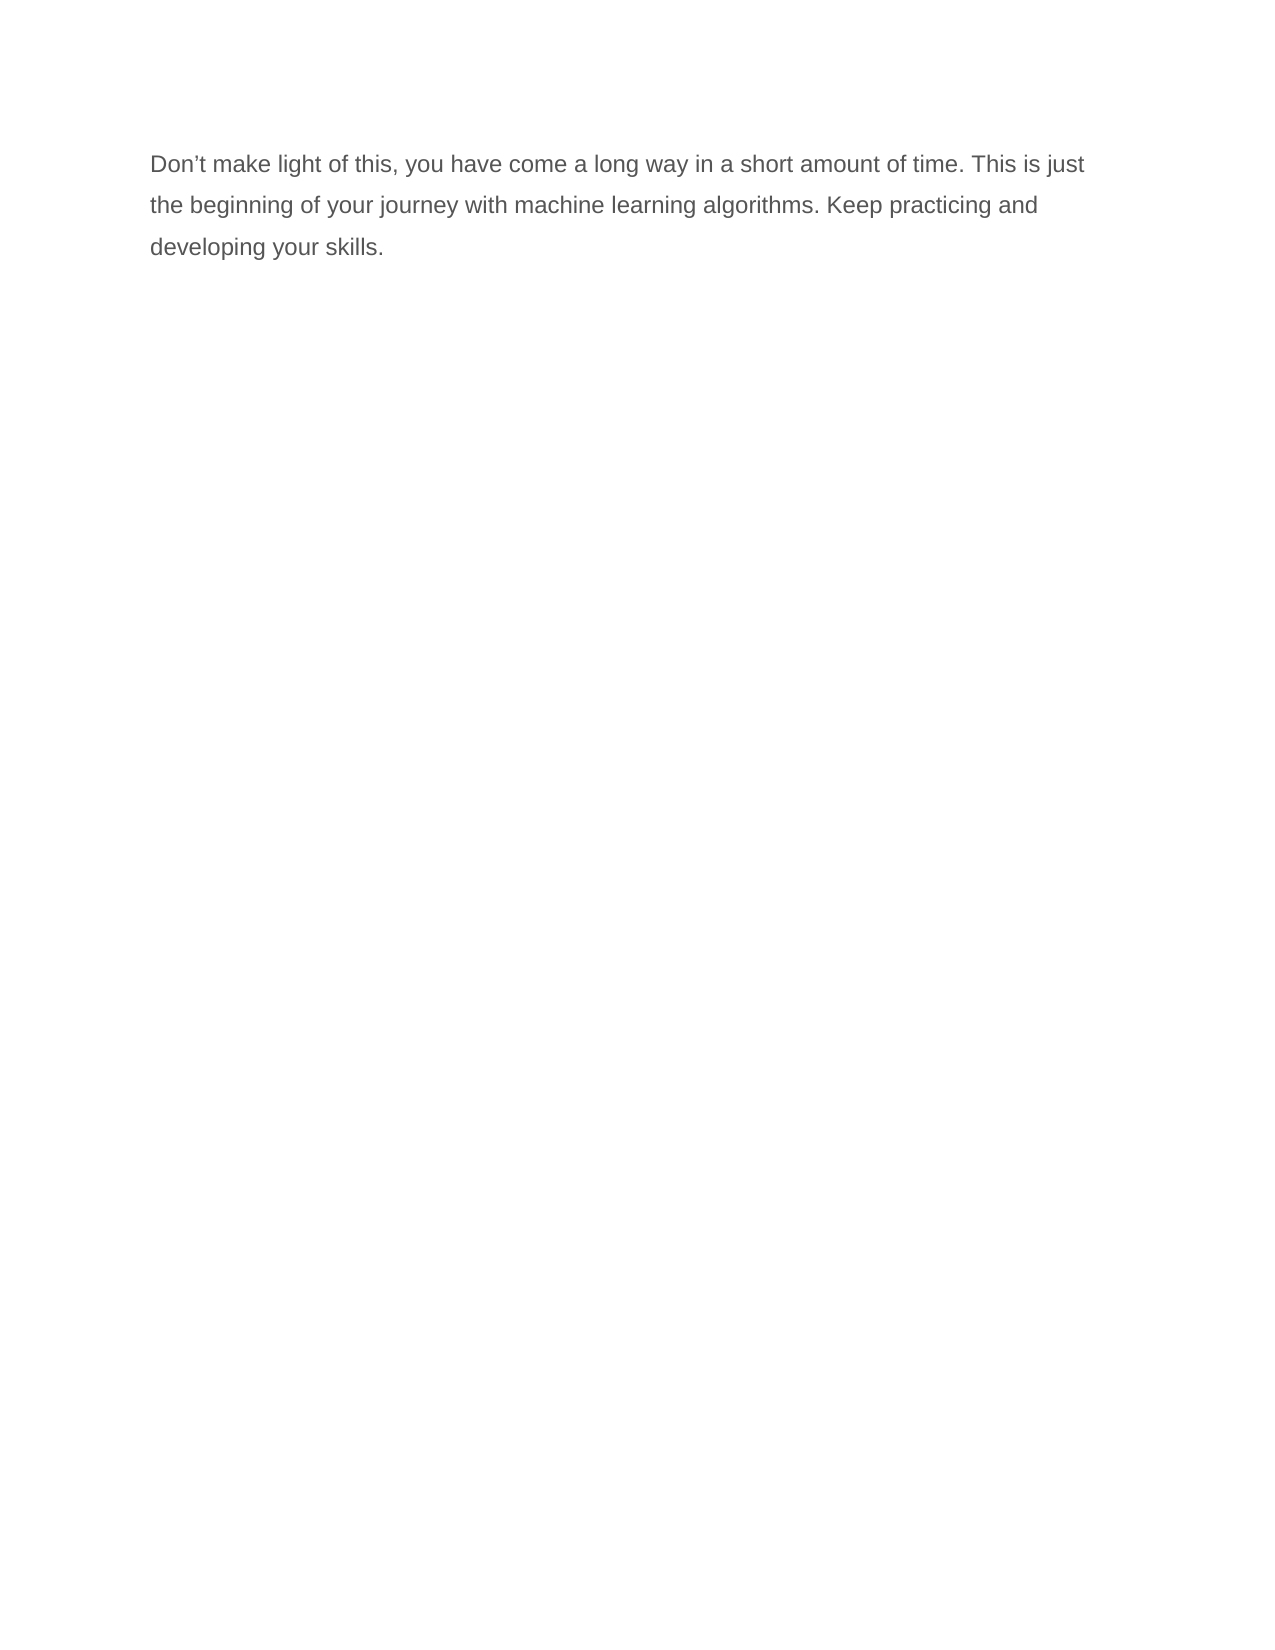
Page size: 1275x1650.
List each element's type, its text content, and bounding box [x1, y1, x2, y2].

text Don’t make light of this, you have come a long way in a short amount of time. This is just the beginning of your journey with machine learning algorithms. Keep practicing and developing your skills. [150, 150, 1125, 260]
